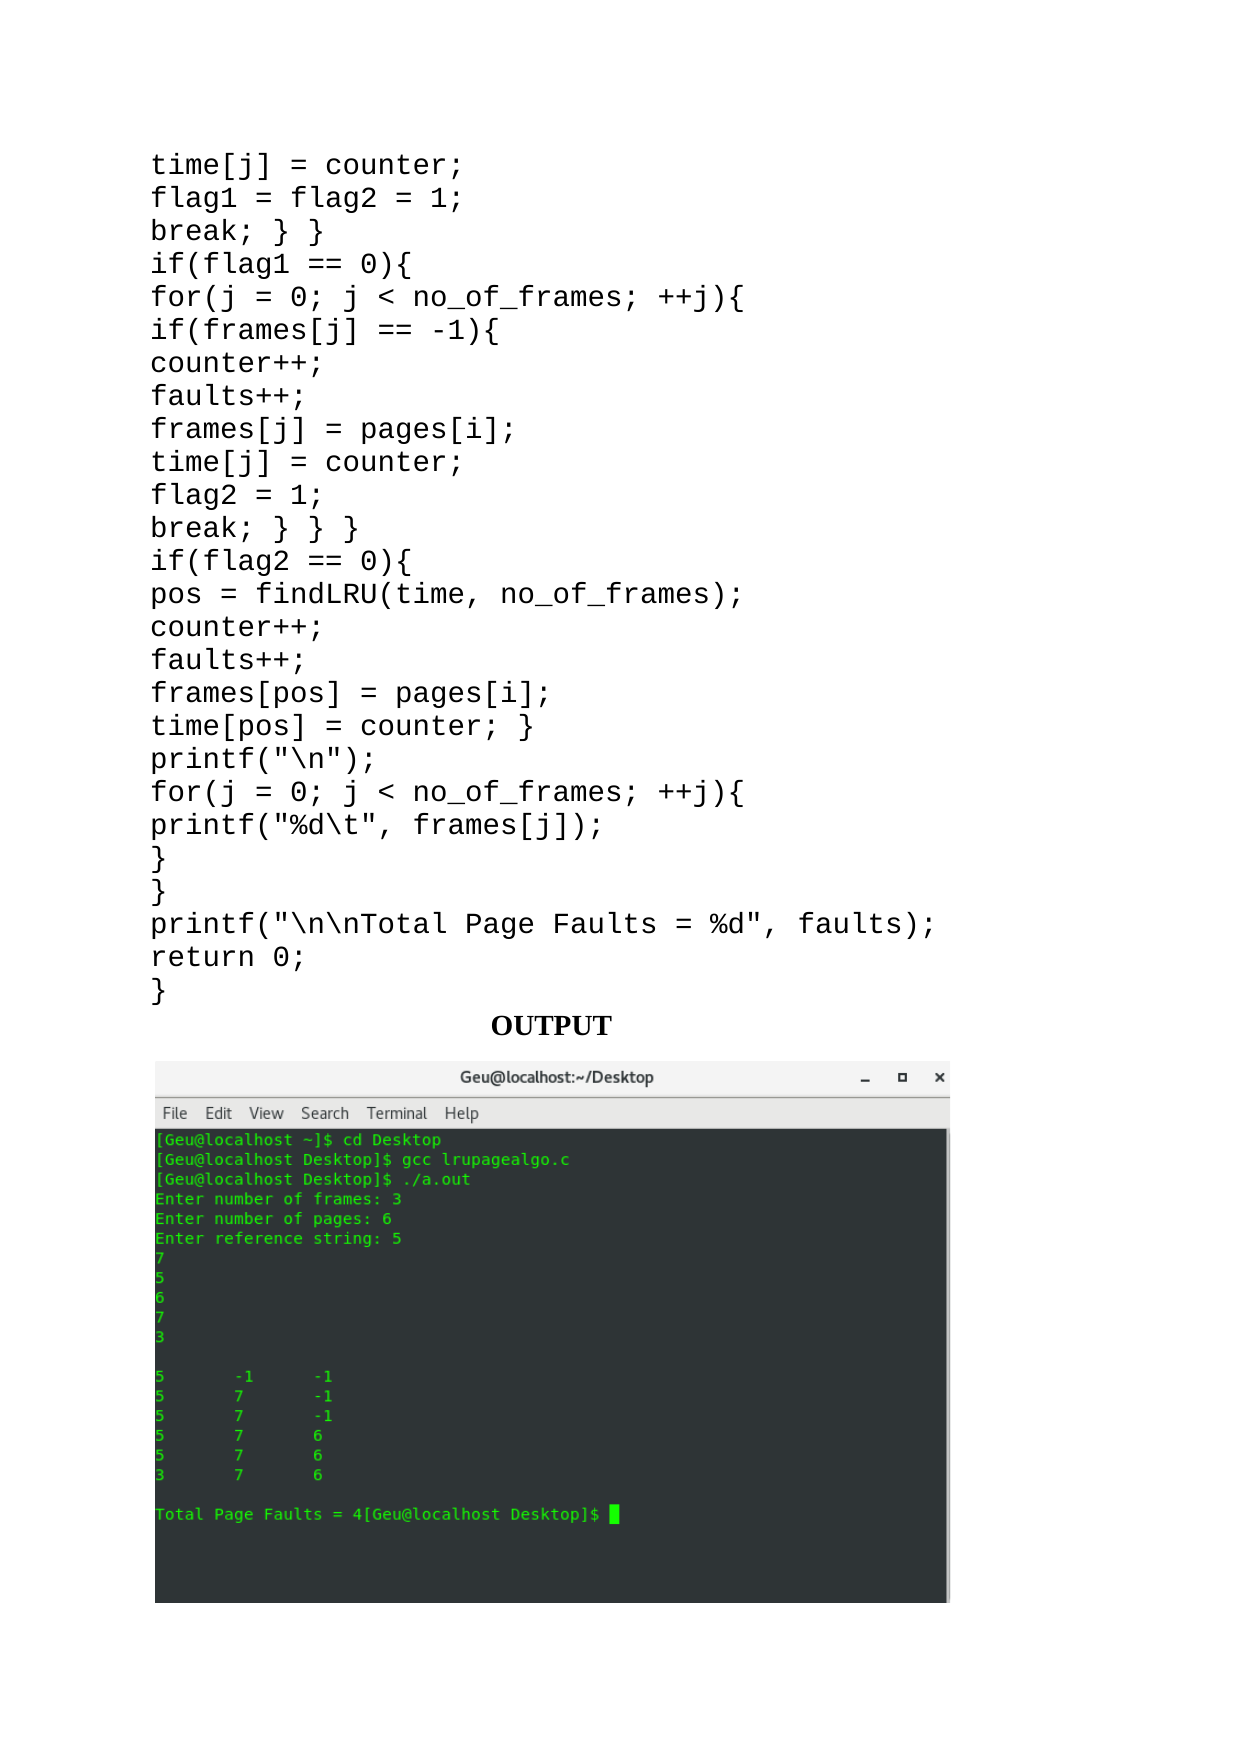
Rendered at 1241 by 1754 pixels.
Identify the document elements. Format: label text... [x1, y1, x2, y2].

text if(frames[j] == -1){ [150, 315, 1090, 348]
text OUTPUT [155, 1008, 1090, 1042]
text faults++; [150, 381, 1090, 414]
text printf("\n\nTotal Page Faults = %d", faults); [150, 909, 1090, 942]
text printf("\n"); [150, 744, 1090, 777]
text break; } } [150, 216, 1090, 249]
text } [150, 843, 1090, 876]
text counter++; [150, 348, 1090, 381]
text flag2 = 1; [150, 480, 1090, 513]
text for(j = 0; j < no_of_frames; ++j){ [150, 777, 1090, 810]
text printf("%d\t", frames[j]); [150, 810, 1090, 843]
text } [150, 876, 1090, 909]
text time[pos] = counter; } [150, 711, 1090, 744]
text if(flag2 == 0){ [150, 546, 1090, 579]
text } [150, 976, 1090, 1008]
text if(flag1 == 0){ [150, 249, 1090, 282]
text counter++; [150, 612, 1090, 645]
text break; } } } [150, 513, 1090, 546]
text flag1 = flag2 = 1; [150, 183, 1090, 216]
text time[j] = counter; [150, 150, 1090, 183]
text faults++; [150, 645, 1090, 678]
text frames[pos] = pages[i]; [150, 678, 1090, 711]
text time[j] = counter; [150, 447, 1090, 480]
text frames[j] = pages[i]; [150, 414, 1090, 447]
text pos = findLRU(time, no_of_frames); [150, 579, 1090, 612]
text return 0; [150, 942, 1090, 976]
text for(j = 0; j < no_of_frames; ++j){ [150, 282, 1090, 315]
